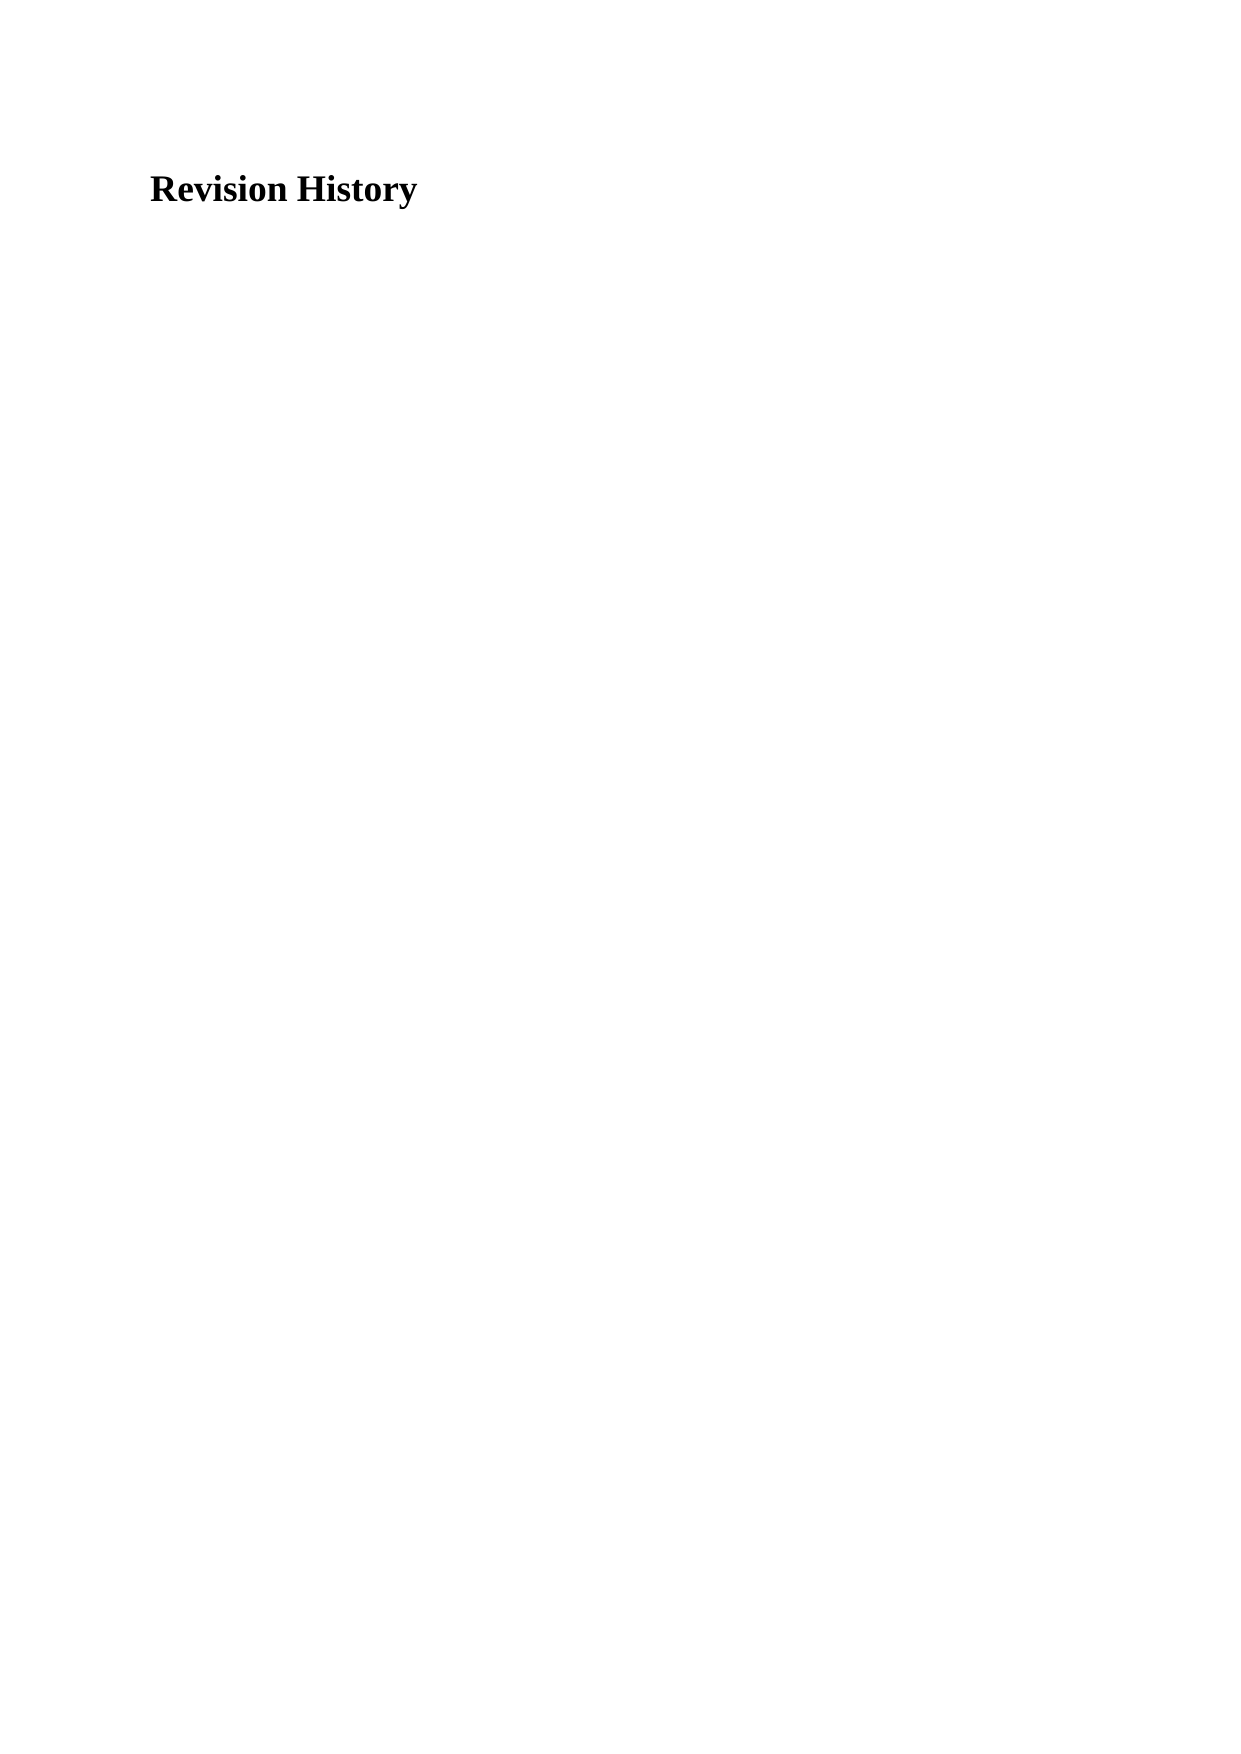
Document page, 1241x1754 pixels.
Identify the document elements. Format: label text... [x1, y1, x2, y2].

text Revision History [150, 167, 1090, 210]
